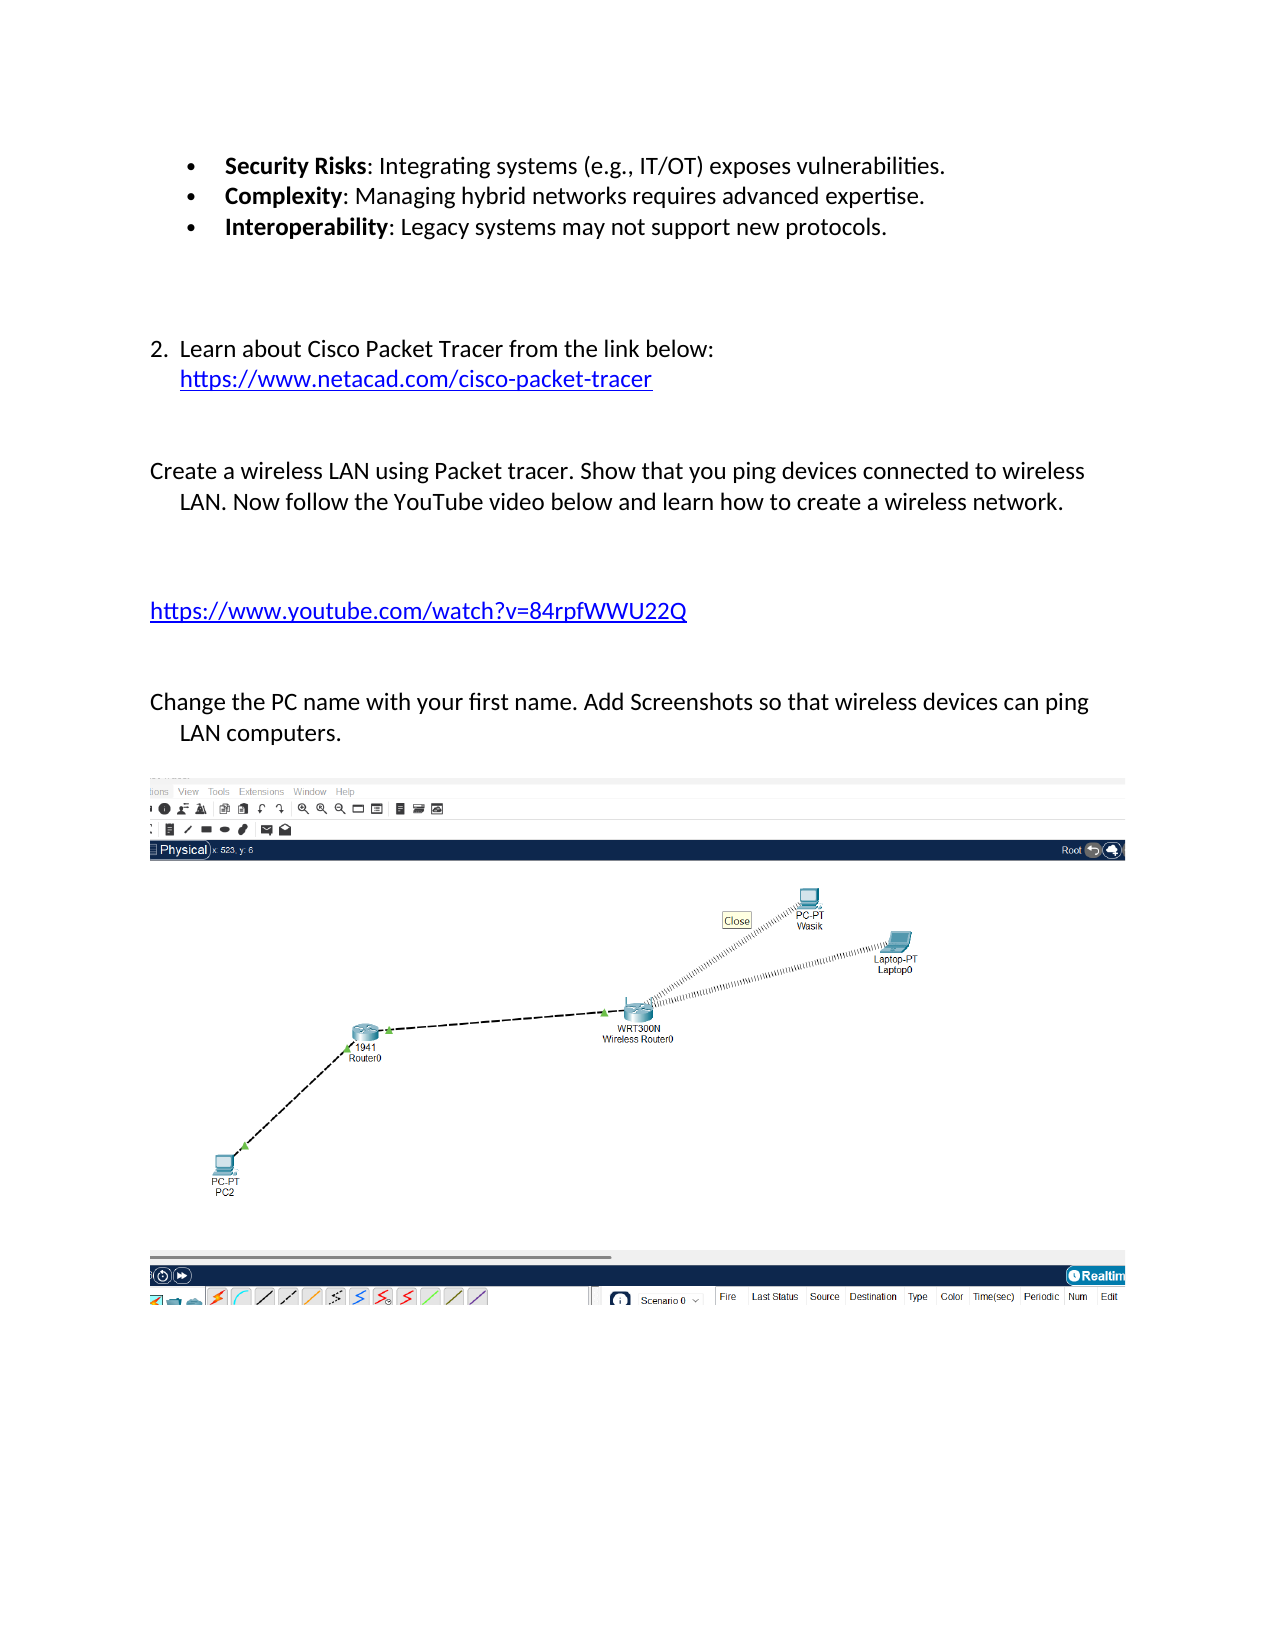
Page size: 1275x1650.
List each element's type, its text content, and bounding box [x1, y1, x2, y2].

picture [1083, 1272, 1088, 1280]
list Interoperability: Legacy systems may not support new protocols. [187, 211, 1125, 242]
picture [1069, 1271, 1079, 1281]
list Complexity: Managing hybrid networks requires advanced expertise. [187, 181, 1125, 211]
text Create a wireless LAN using Packet tracer. Show that you ping devices connected to wireless LAN. Now follow the YouTube video below and learn how to create a wireless network. [150, 455, 1125, 516]
text https://www.youtube.com/watch?v=84rpfWWU22Q [150, 595, 1125, 625]
picture [1102, 1272, 1107, 1280]
picture [1111, 1272, 1117, 1280]
list Security Risks: Integrating systems (e.g., IT/OT) exposes vulnerabilities. [187, 150, 1125, 181]
text Change the PC name with your first name. Add Screenshots so that wireless devices can ping LAN computers. [150, 686, 1125, 747]
picture [150, 778, 1125, 1305]
list Learn about Cisco Packet Tracer from the link below: https://www.netacad.com/cisco-packet-tracer [150, 333, 1125, 394]
